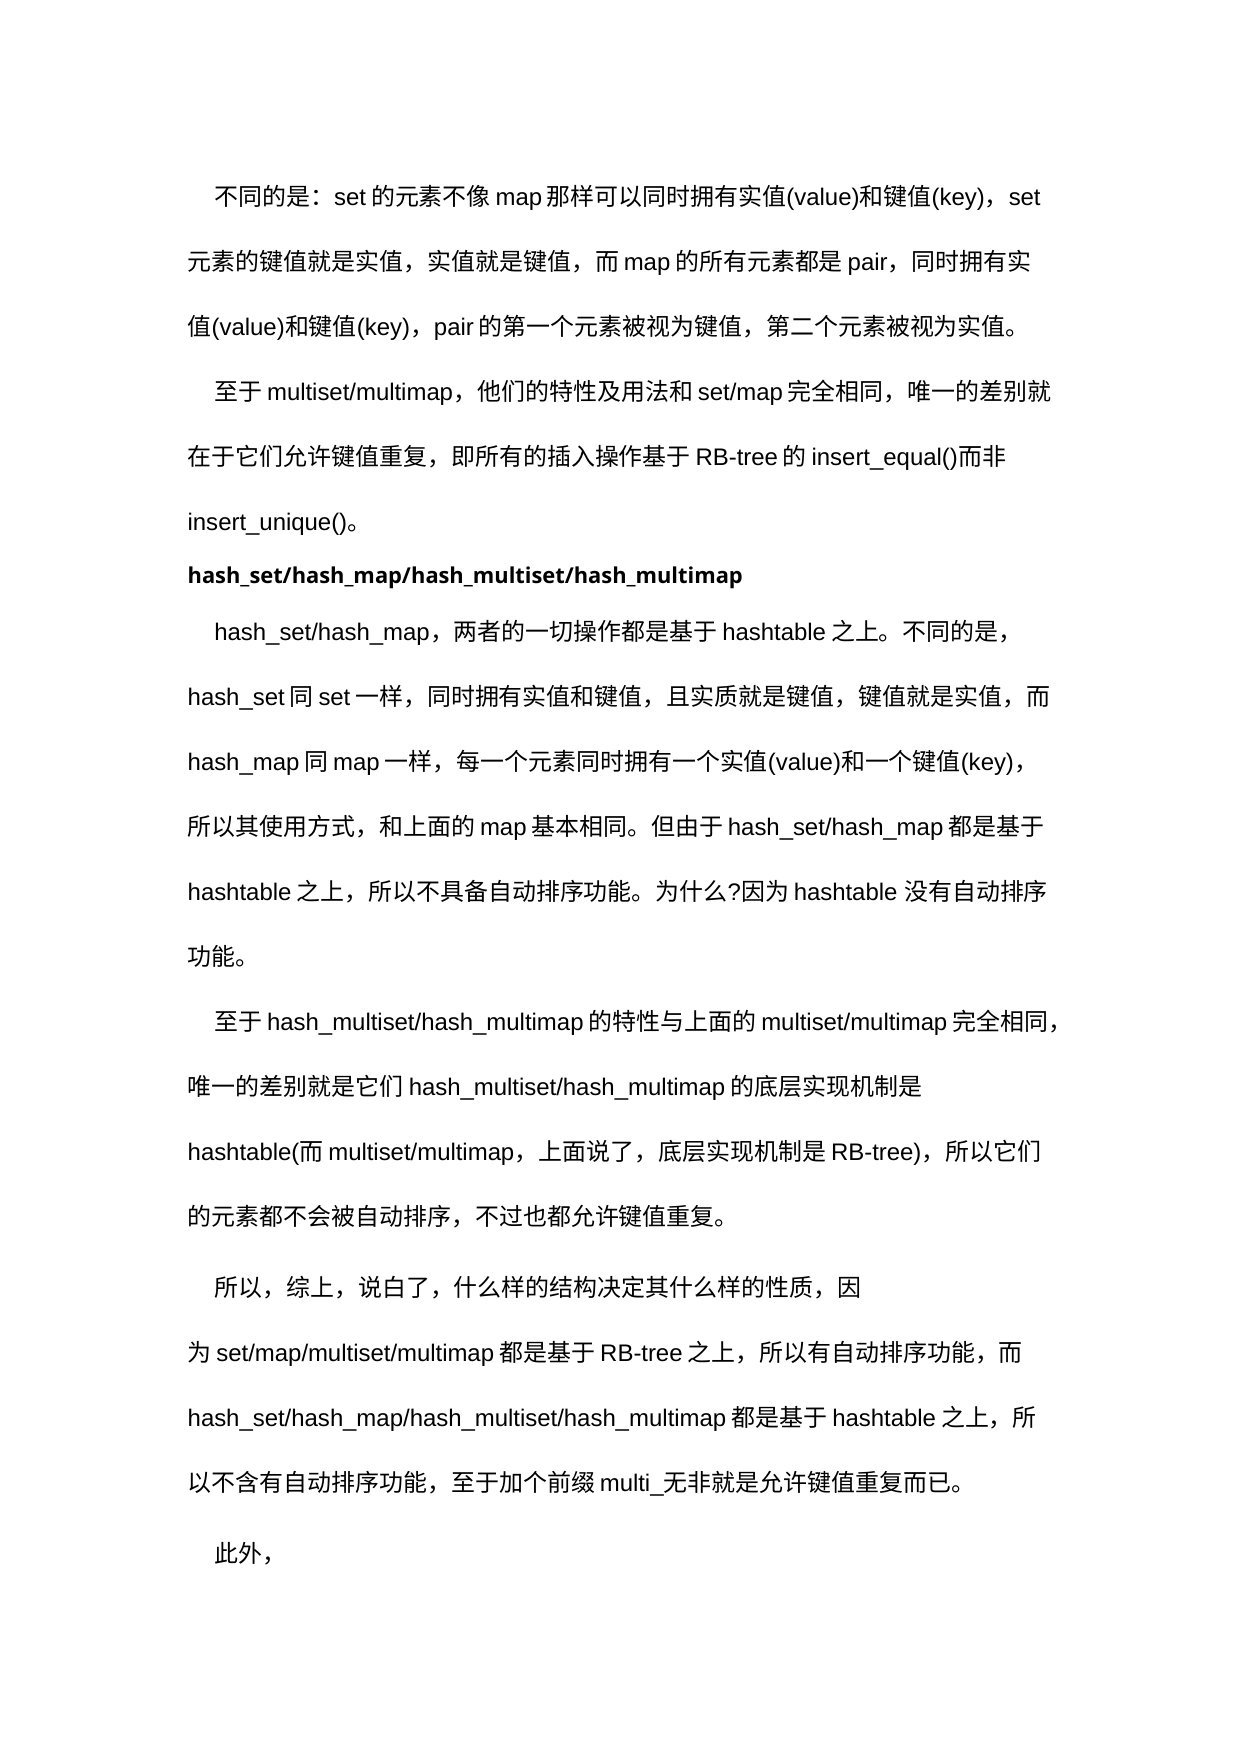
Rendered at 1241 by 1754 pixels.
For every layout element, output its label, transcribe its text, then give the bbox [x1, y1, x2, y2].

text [187, 162, 1053, 552]
text hash_set/hash_map/hash_multiset/hash_multimap [187, 558, 1053, 591]
text 此外， [187, 1519, 1053, 1584]
text 所以，综上，说白了，什么样的结构决定其什么样的性质，因为set/map/multiset/multimap都是基于RB-tree之上，所以有自动排序功能，而hash_set/hash_map/hash_multiset/hash_multimap都是基于hashtable之上，所以不含有自动排序功能，至于加个前缀multi_无非就是允许键值重复而已。 [187, 1253, 1053, 1513]
text hash_set/hash_map，两者的一切操作都是基于hashtable之上。不同的是，hash_set同set一样，同时拥有实值和键值，且实质就是键值，键值就是实值，而hash_map同map一样，每一个元素同时拥有一个实值(value)和一个键值(key)，所以其使用方式，和上面的map基本相同。但由于hash_set/hash_map都是基于hashtable之上，所以不具备自动排序功能。为什么?因为hashtable 没有自动排序功能。 至于hash_multiset/hash_multimap的特性与上面的multiset/multimap完全相同，唯一的差别就是它们 hash_multiset/hash_multimap的底层实现机制是hashtable(而multiset/multimap，上面说了，底层实现机制是RB-tree)，所以它们的元素都不会被自动排序，不过也都允许键值重复。 [187, 597, 1053, 1247]
